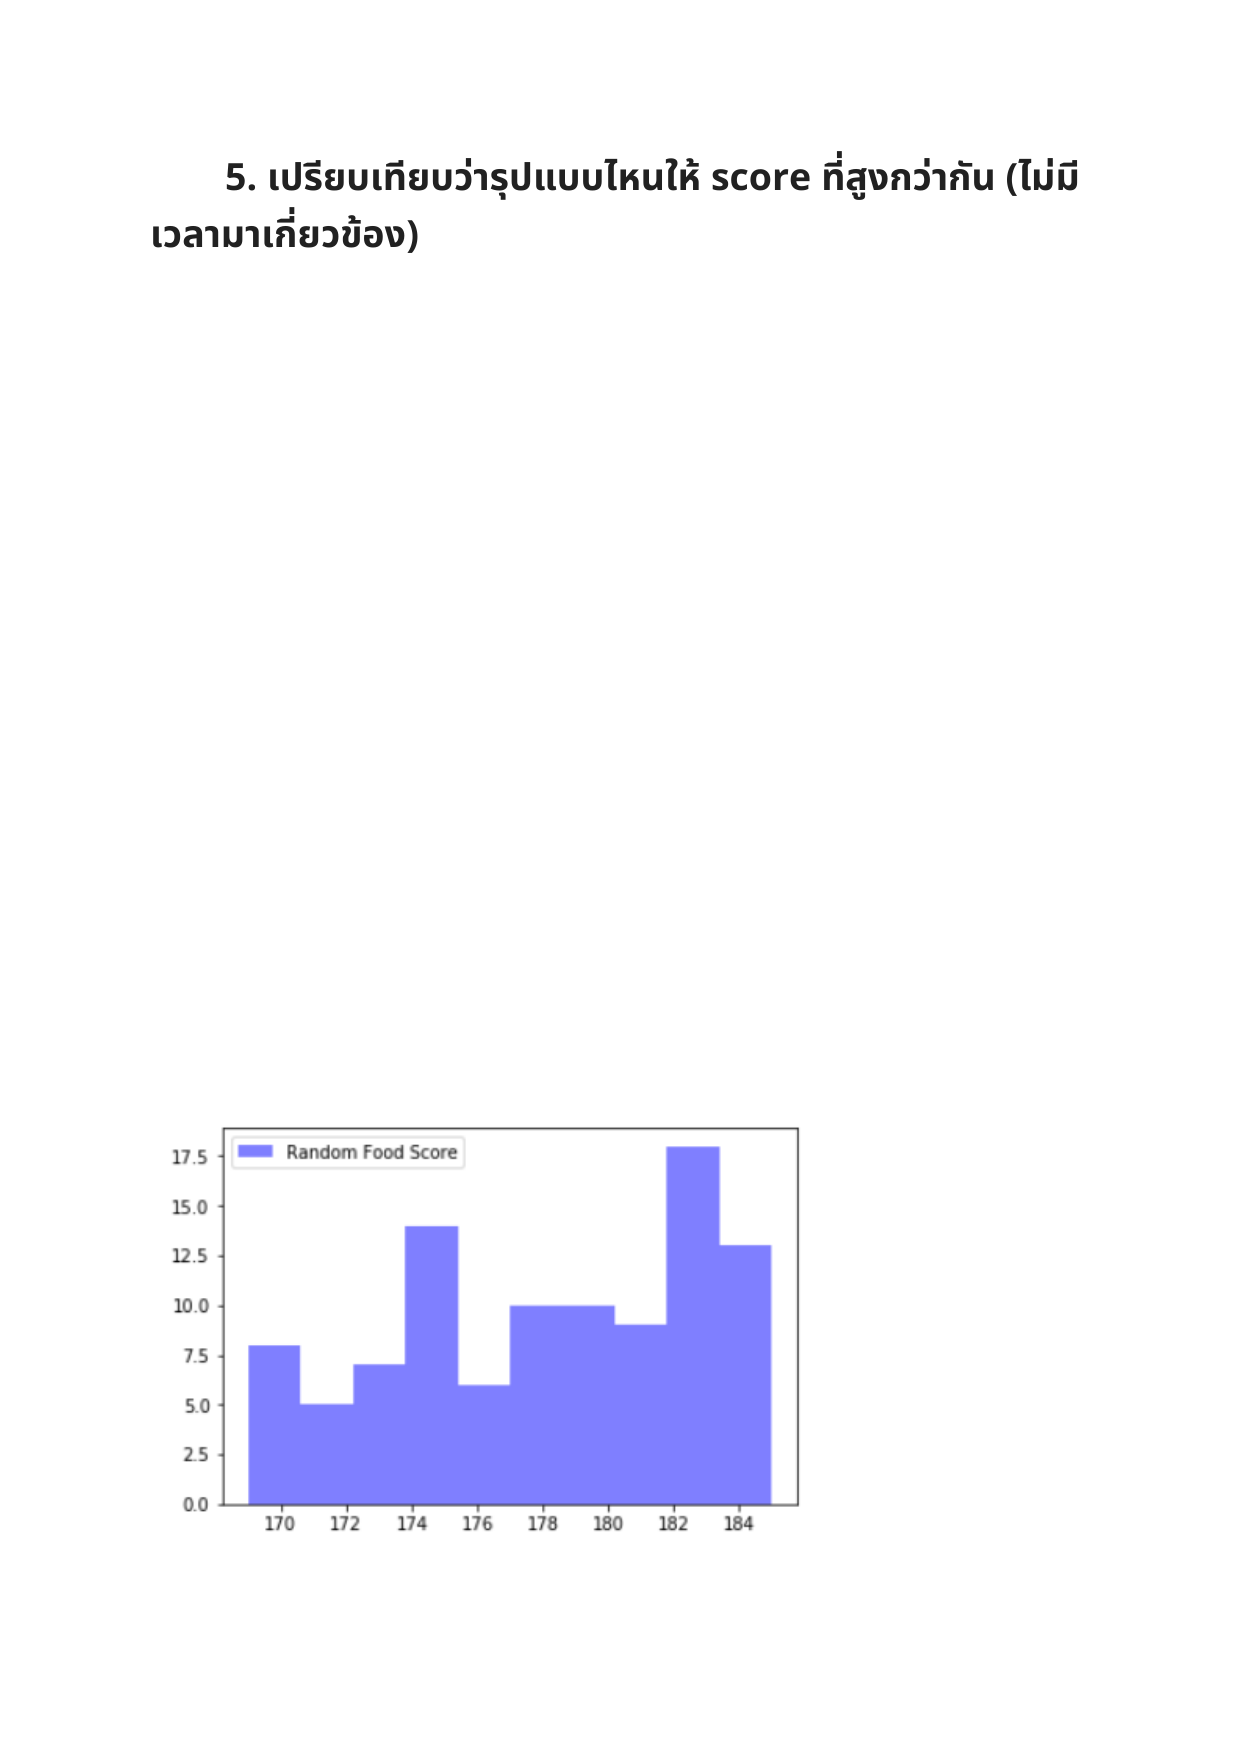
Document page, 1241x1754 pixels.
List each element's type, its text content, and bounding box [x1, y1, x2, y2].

picture [150, 1095, 882, 1557]
subtitle 5. เปรียบเทียบว่ารุปแบบไหนให้ score ที่สูงกว่ากัน (ไม่มีเวลามาเกี่ยวข้อง) [150, 150, 1090, 264]
